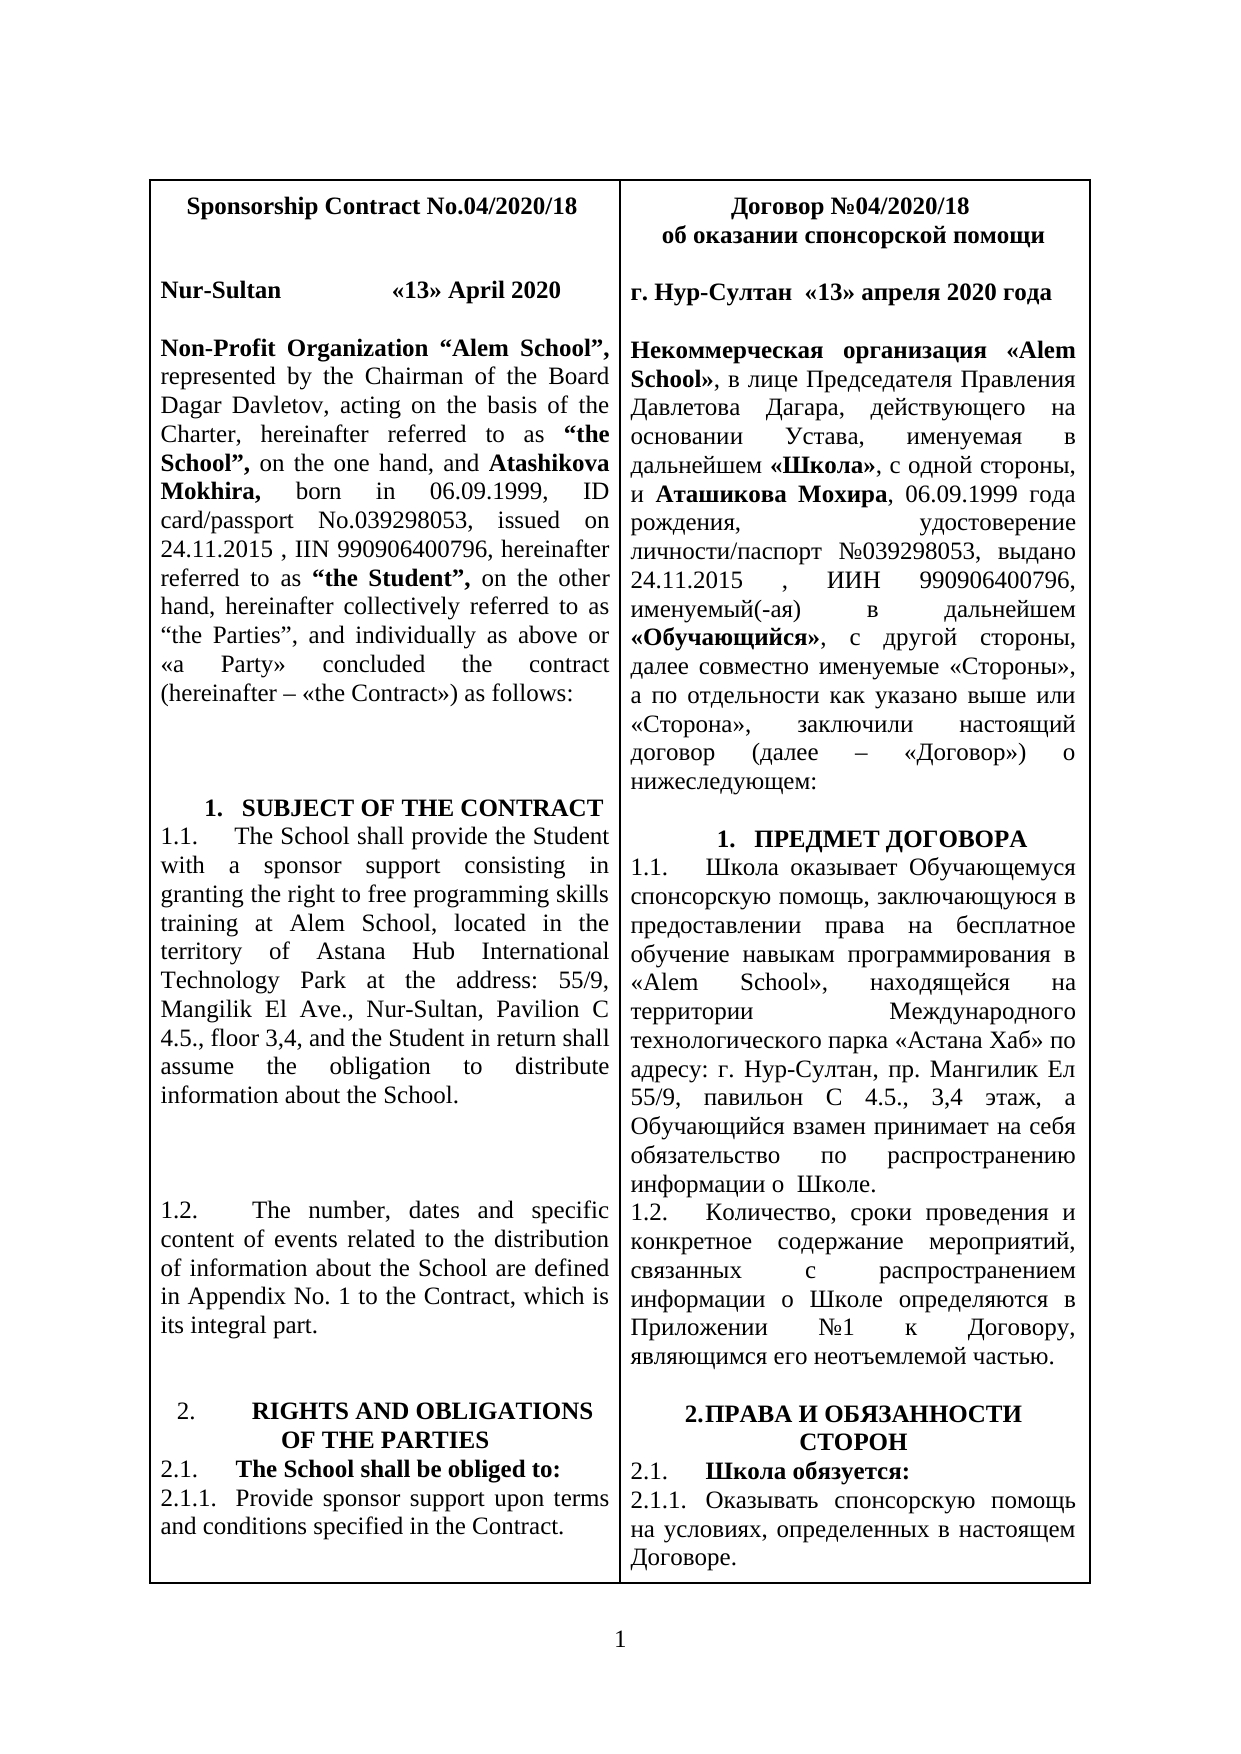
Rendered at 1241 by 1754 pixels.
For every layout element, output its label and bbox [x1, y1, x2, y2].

table_header [621, 181, 1089, 1582]
table_header [151, 181, 619, 1582]
